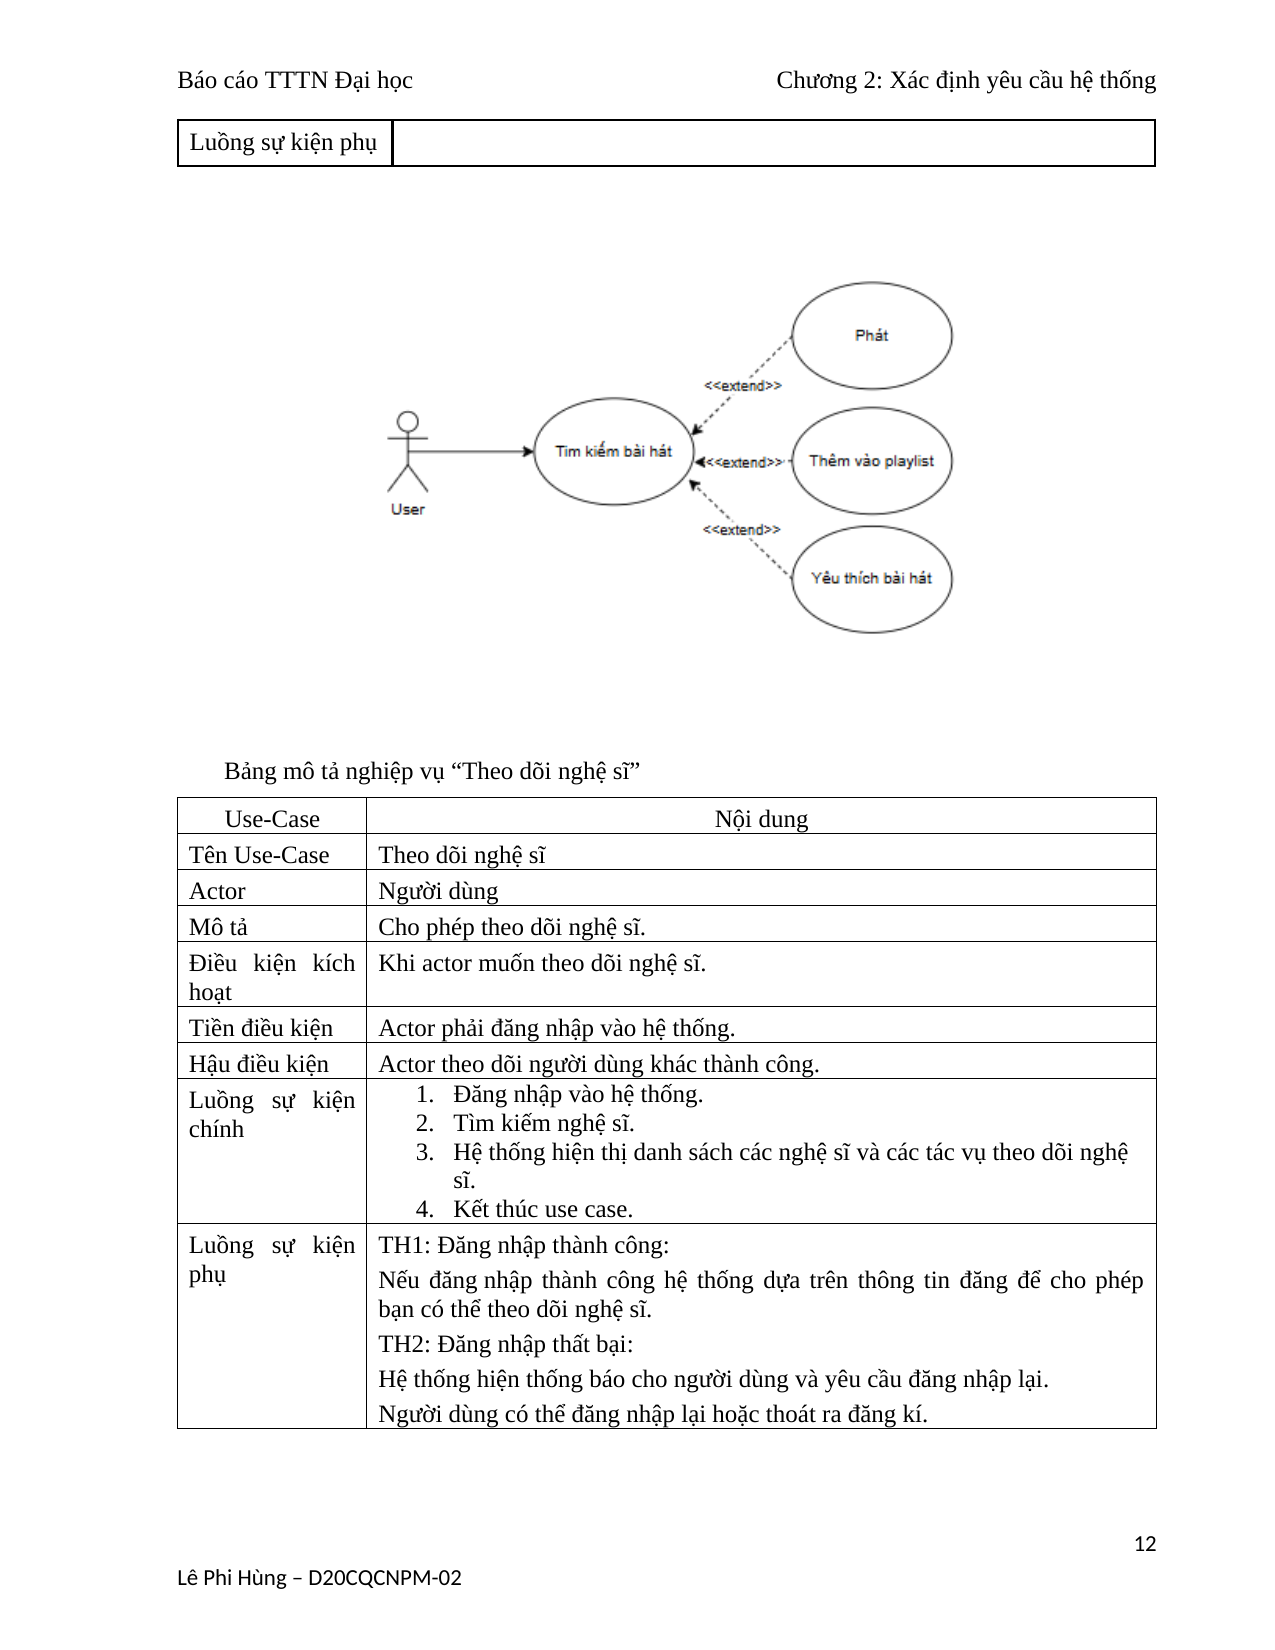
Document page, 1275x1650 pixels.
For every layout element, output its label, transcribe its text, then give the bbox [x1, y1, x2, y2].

table_cell Actor [178, 870, 366, 905]
table_cell Actor phải đăng nhập vào hệ thống. [367, 1007, 1156, 1042]
table_cell TH1: Đăng nhập thành công: Nếu đăng nhập thành công hệ thống dựa trên thông tin đăng để cho phép bạn có thể theo dõi nghệ sĩ. TH2: Đăng nhập thất bại: Hệ thống hiện thống báo cho người dùng và yêu cầu đăng nhập lại. Người dùng có thể đăng nhập lại hoặc thoát ra đăng kí. [367, 1224, 1156, 1428]
picture [314, 219, 1020, 745]
table_cell Hậu điều kiện [178, 1043, 366, 1078]
table_cell Cho phép theo dõi nghệ sĩ. [367, 906, 1156, 941]
table_cell Luồng sự kiện chính [178, 1079, 366, 1223]
table_cell Khi actor muốn theo dõi nghệ sĩ. [367, 942, 1156, 1006]
table_cell Mô tả [178, 906, 366, 941]
table_cell Theo dõi nghệ sĩ [367, 834, 1156, 869]
table_cell [394, 121, 1154, 165]
table_cell Đăng nhập vào hệ thống. Tìm kiếm nghệ sĩ. Hệ thống hiện thị danh sách các nghệ sĩ và các tác vụ theo dõi nghệ sĩ. Kết thúc use case. [367, 1079, 1156, 1223]
text Bảng mô tả nghiệp vụ “Theo dõi nghệ sĩ” [177, 756, 1156, 785]
table_cell Người dùng [367, 870, 1156, 905]
table_cell Luồng sự kiện phụ [178, 1224, 366, 1428]
table_cell Tên Use-Case [178, 834, 366, 869]
table_cell Điều kiện kích hoạt [178, 942, 366, 1006]
table_cell Luồng sự kiện phụ [179, 121, 391, 165]
table_header Nội dung [367, 798, 1156, 833]
table_cell Actor theo dõi người dùng khác thành công. [367, 1043, 1156, 1078]
table_header Use-Case [178, 798, 366, 833]
table_cell Tiền điều kiện [178, 1007, 366, 1042]
